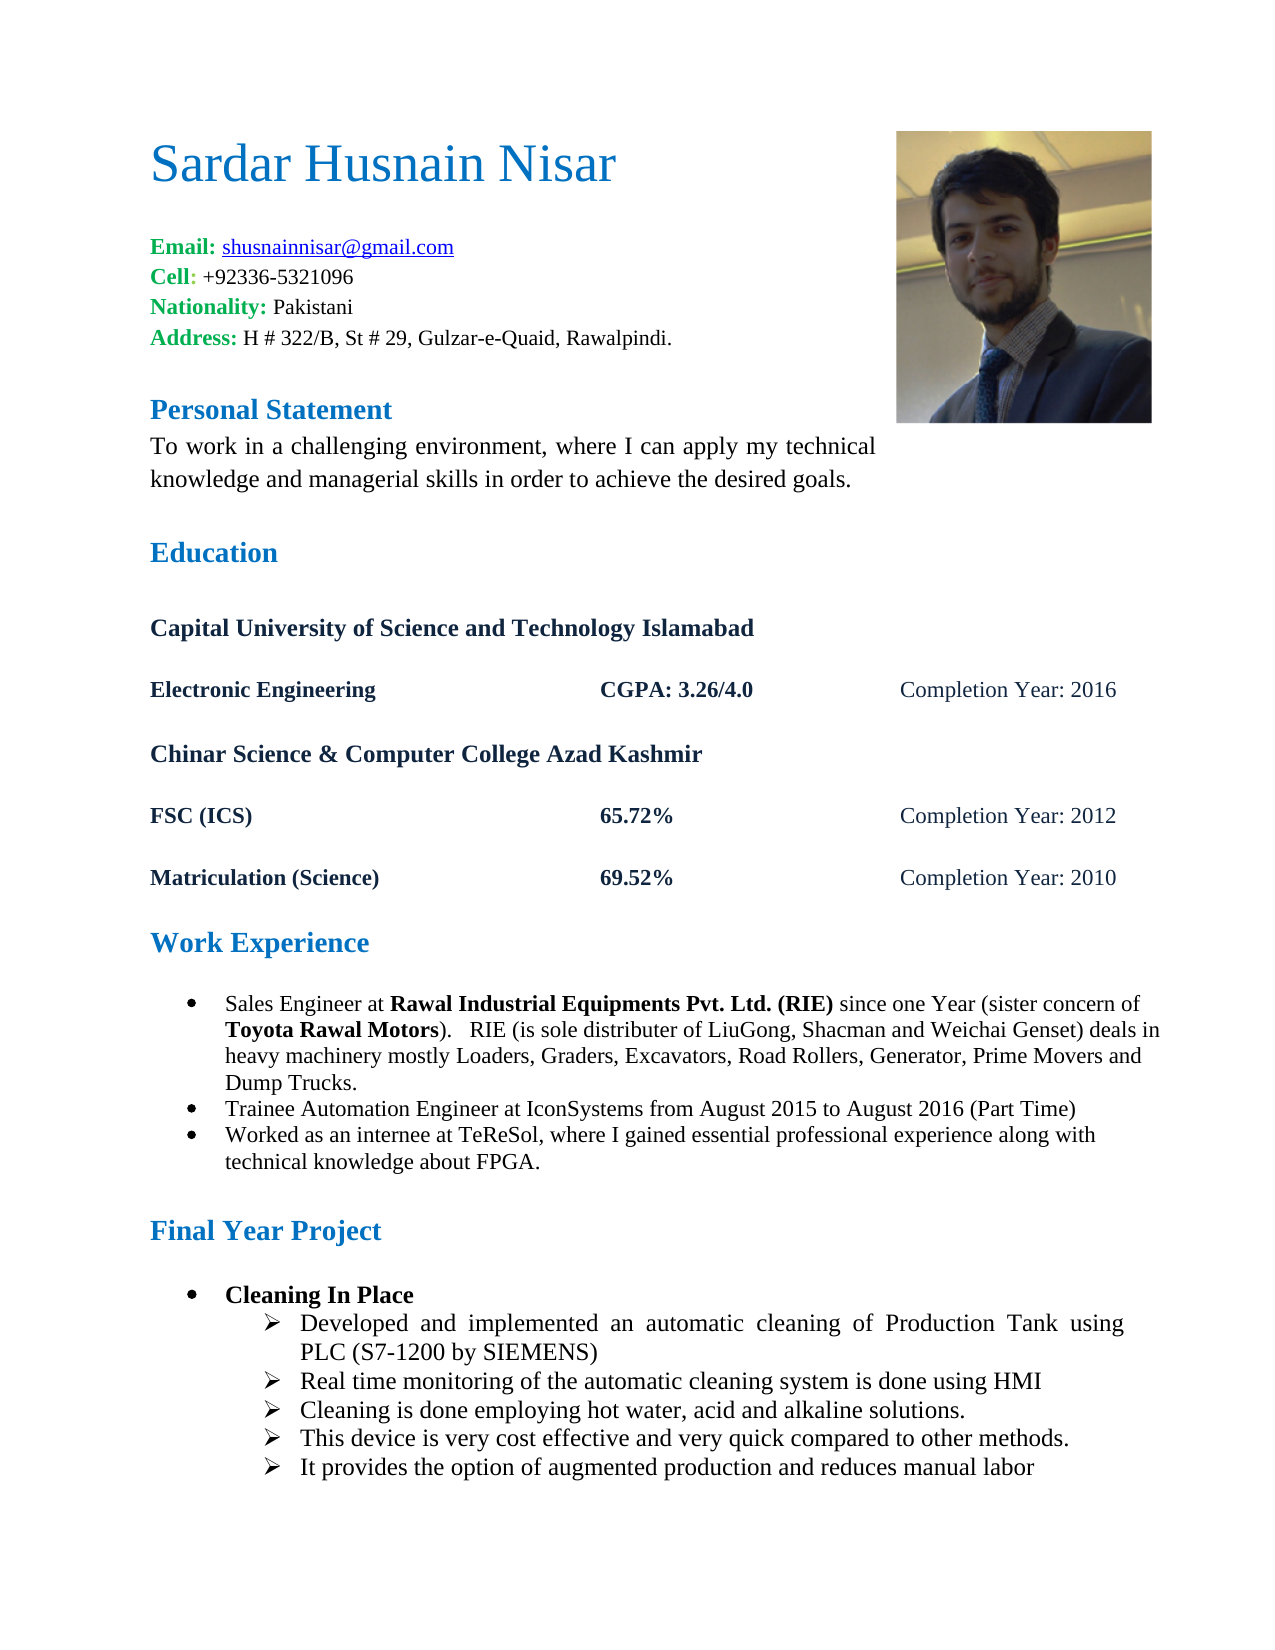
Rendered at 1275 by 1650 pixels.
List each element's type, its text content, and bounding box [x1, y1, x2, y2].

text Work Experience [150, 925, 1125, 958]
list This device is very cost effective and very quick compared to other methods. [262, 1423, 1125, 1452]
text Nationality: Pakistani [150, 293, 895, 320]
text Education [150, 536, 602, 569]
text Personal Statement [150, 392, 1125, 426]
list Sales Engineer at Rawal Industrial Equipments Pvt. Ltd. (RIE) since one Year (sister concern of Toyota Rawal Motors). RIE (is sole distributer of LiuGong, Shacman and Weichai Genset) deals in heavy machinery mostly Loaders, Graders, Excavators, Road Rollers, Generator, Prime Movers and Dump Trucks. [150, 990, 1125, 1095]
text Email: shusnainnisar@gmail.com [150, 233, 895, 259]
text Address: H # 322/B, St # 29, Gulzar-e-Quaid, Rawalpindi. [150, 324, 895, 350]
list It provides the option of augmented production and reduces manual labor [262, 1452, 1125, 1481]
text Sardar Husnain Nisar [150, 131, 895, 193]
list Real time monitoring of the automatic cleaning system is done using HMI [262, 1366, 1125, 1395]
list Worked as an internee at TeReSol, where I gained essential professional experience along with technical knowledge about FPGA. [150, 1121, 1125, 1174]
text Final Year Project [150, 1213, 703, 1246]
text Capital University of Science and Technology Islamabad [131, 613, 1125, 641]
text Matriculation (Science) 69.52% Completion Year: 2010 [150, 864, 1125, 891]
list Trainee Automation Engineer at IconSystems from August 2015 to August 2016 (Part Time) [150, 1095, 1125, 1121]
text FSC (ICS) 65.72% Completion Year: 2012 [150, 802, 1125, 829]
list Developed and implemented an automatic cleaning of Production Tank using PLC (S7-1200 by SIEMENS) [262, 1308, 1125, 1366]
text Cell: +92336-5321096 [150, 263, 895, 289]
text Electronic Engineering CGPA: 3.26/4.0 Completion Year: 2016 [150, 676, 1125, 702]
text To work in a challenging environment, where I can apply my technical knowledge and managerial skills in order to achieve the desired goals. [150, 431, 1125, 493]
list Cleaning In Place [187, 1280, 1125, 1308]
text Chinar Science & Computer College Azad Kashmir [150, 739, 1125, 768]
list Cleaning is done employing hot water, acid and alkaline solutions. [262, 1395, 1125, 1423]
picture [895, 131, 1151, 425]
